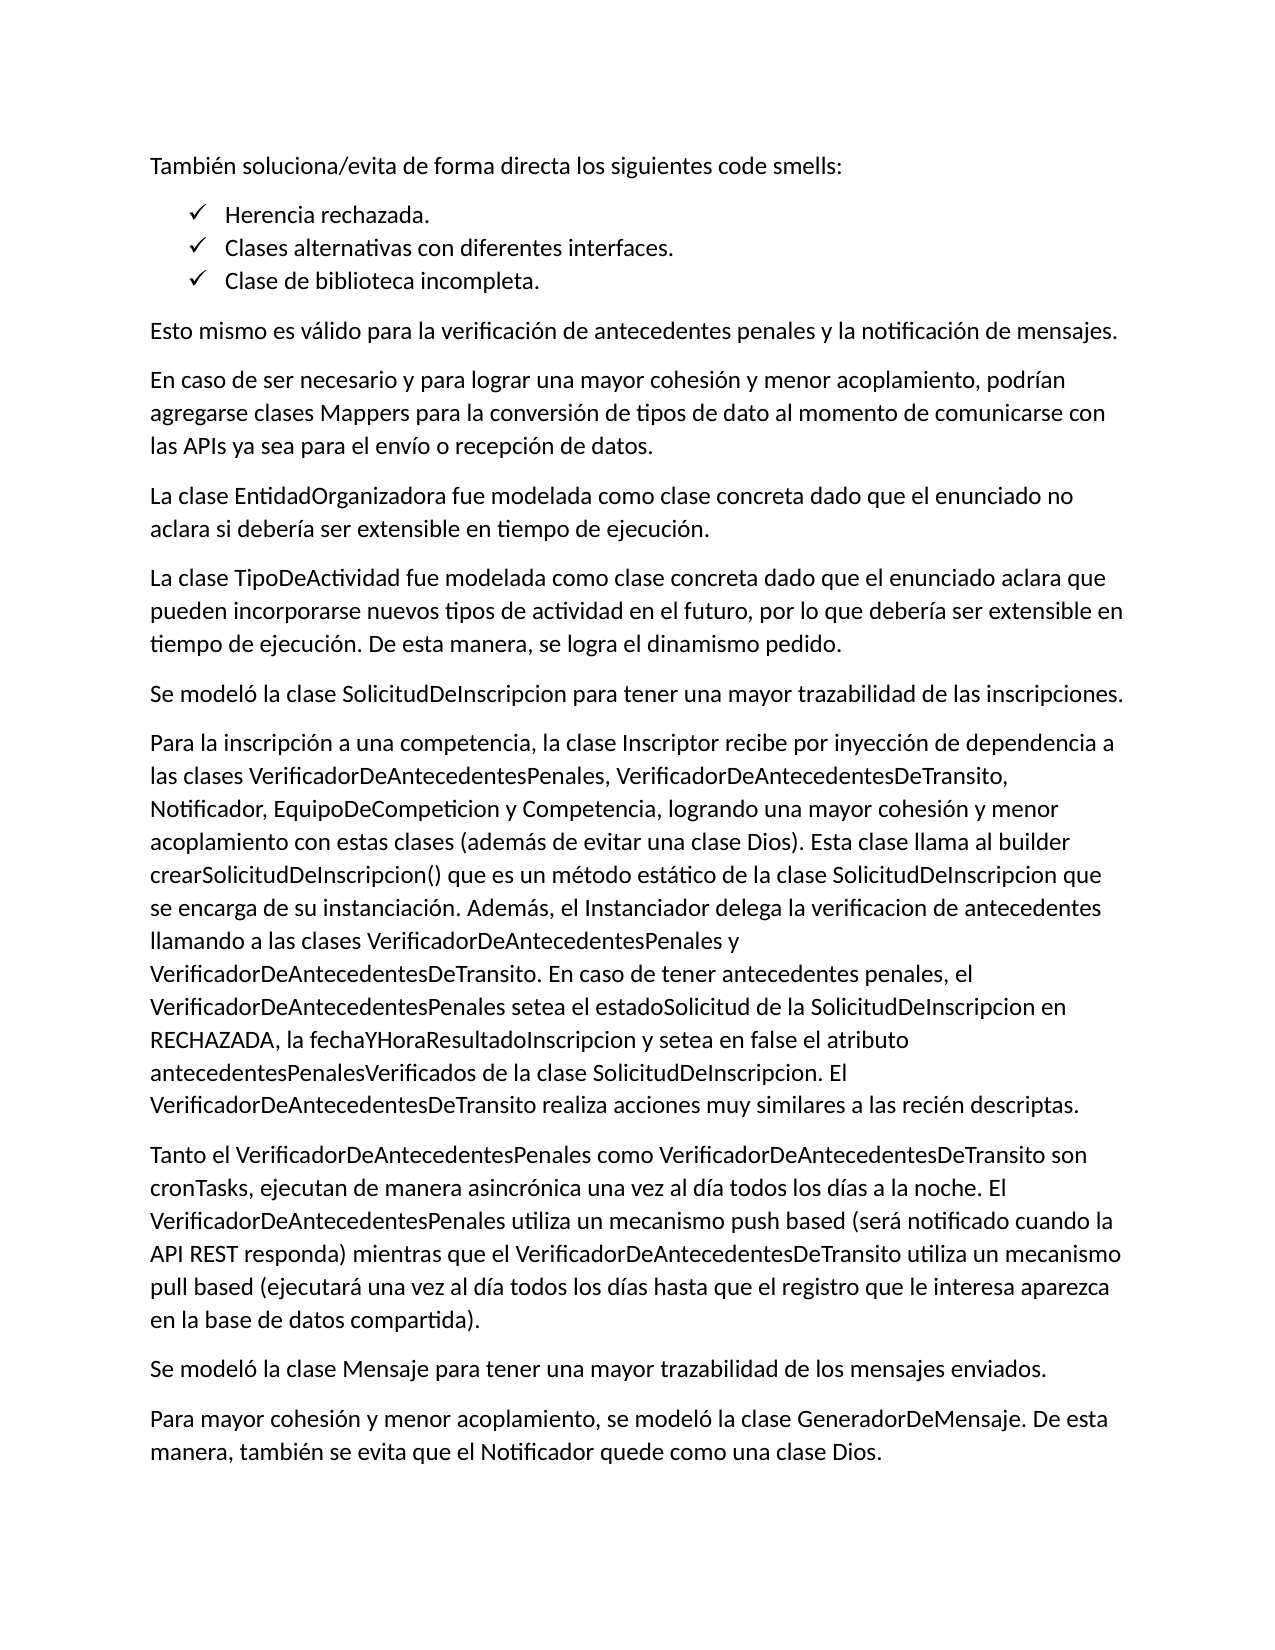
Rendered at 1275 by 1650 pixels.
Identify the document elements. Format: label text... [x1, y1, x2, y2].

text Se modeló la clase Mensaje para tener una mayor trazabilidad de los mensajes enviados. [150, 1353, 1125, 1384]
text Para la inscripción a una competencia, la clase Inscriptor recibe por inyección de dependencia a las clases VerificadorDeAntecedentesPenales, VerificadorDeAntecedentesDeTransito, Notificador, EquipoDeCompeticion y Competencia, logrando una mayor cohesión y menor acoplamiento con estas clases (además de evitar una clase Dios). Esta clase llama al builder crearSolicitudDeInscripcion() que es un método estático de la clase SolicitudDeInscripcion que se encarga de su instanciación. Además, el Instanciador delega la verificacion de antecedentes llamando a las clases VerificadorDeAntecedentesPenales y VerificadorDeAntecedentesDeTransito. En caso de tener antecedentes penales, el VerificadorDeAntecedentesPenales setea el estadoSolicitud de la SolicitudDeInscripcion en RECHAZADA, la fechaYHoraResultadoInscripcion y setea en false el atributo antecedentesPenalesVerificados de la clase SolicitudDeInscripcion. El VerificadorDeAntecedentesDeTransito realiza acciones muy similares a las recién descriptas. [150, 727, 1125, 1120]
text La clase EntidadOrganizadora fue modelada como clase concreta dado que el enunciado no aclara si debería ser extensible en tiempo de ejecución. [150, 480, 1125, 543]
text Para mayor cohesión y menor acoplamiento, se modeló la clase GeneradorDeMensaje. De esta manera, también se evita que el Notificador quede como una clase Dios. [150, 1403, 1125, 1466]
text Esto mismo es válido para la verificación de antecedentes penales y la notificación de mensajes. [150, 315, 1125, 346]
list Clase de biblioteca incompleta. [187, 265, 1125, 296]
text Se modeló la clase SolicitudDeInscripcion para tener una mayor trazabilidad de las inscripciones. [150, 678, 1125, 708]
text También soluciona/evita de forma directa los siguientes code smells: [150, 150, 1125, 181]
list Clases alternativas con diferentes interfaces. [187, 232, 1125, 263]
text Tanto el VerificadorDeAntecedentesPenales como VerificadorDeAntecedentesDeTransito son cronTasks, ejecutan de manera asincrónica una vez al día todos los días a la noche. El VerificadorDeAntecedentesPenales utiliza un mecanismo push based (será notificado cuando la API REST responda) mientras que el VerificadorDeAntecedentesDeTransito utiliza un mecanismo pull based (ejecutará una vez al día todos los días hasta que el registro que le interesa aparezca en la base de datos compartida). [150, 1139, 1125, 1334]
list Herencia rechazada. [187, 199, 1125, 230]
text La clase TipoDeActividad fue modelada como clase concreta dado que el enunciado aclara que pueden incorporarse nuevos tipos de actividad en el futuro, por lo que debería ser extensible en tiempo de ejecución. De esta manera, se logra el dinamismo pedido. [150, 562, 1125, 659]
text En caso de ser necesario y para lograr una mayor cohesión y menor acoplamiento, podrían agregarse clases Mappers para la conversión de tipos de dato al momento de comunicarse con las APIs ya sea para el envío o recepción de datos. [150, 364, 1125, 461]
